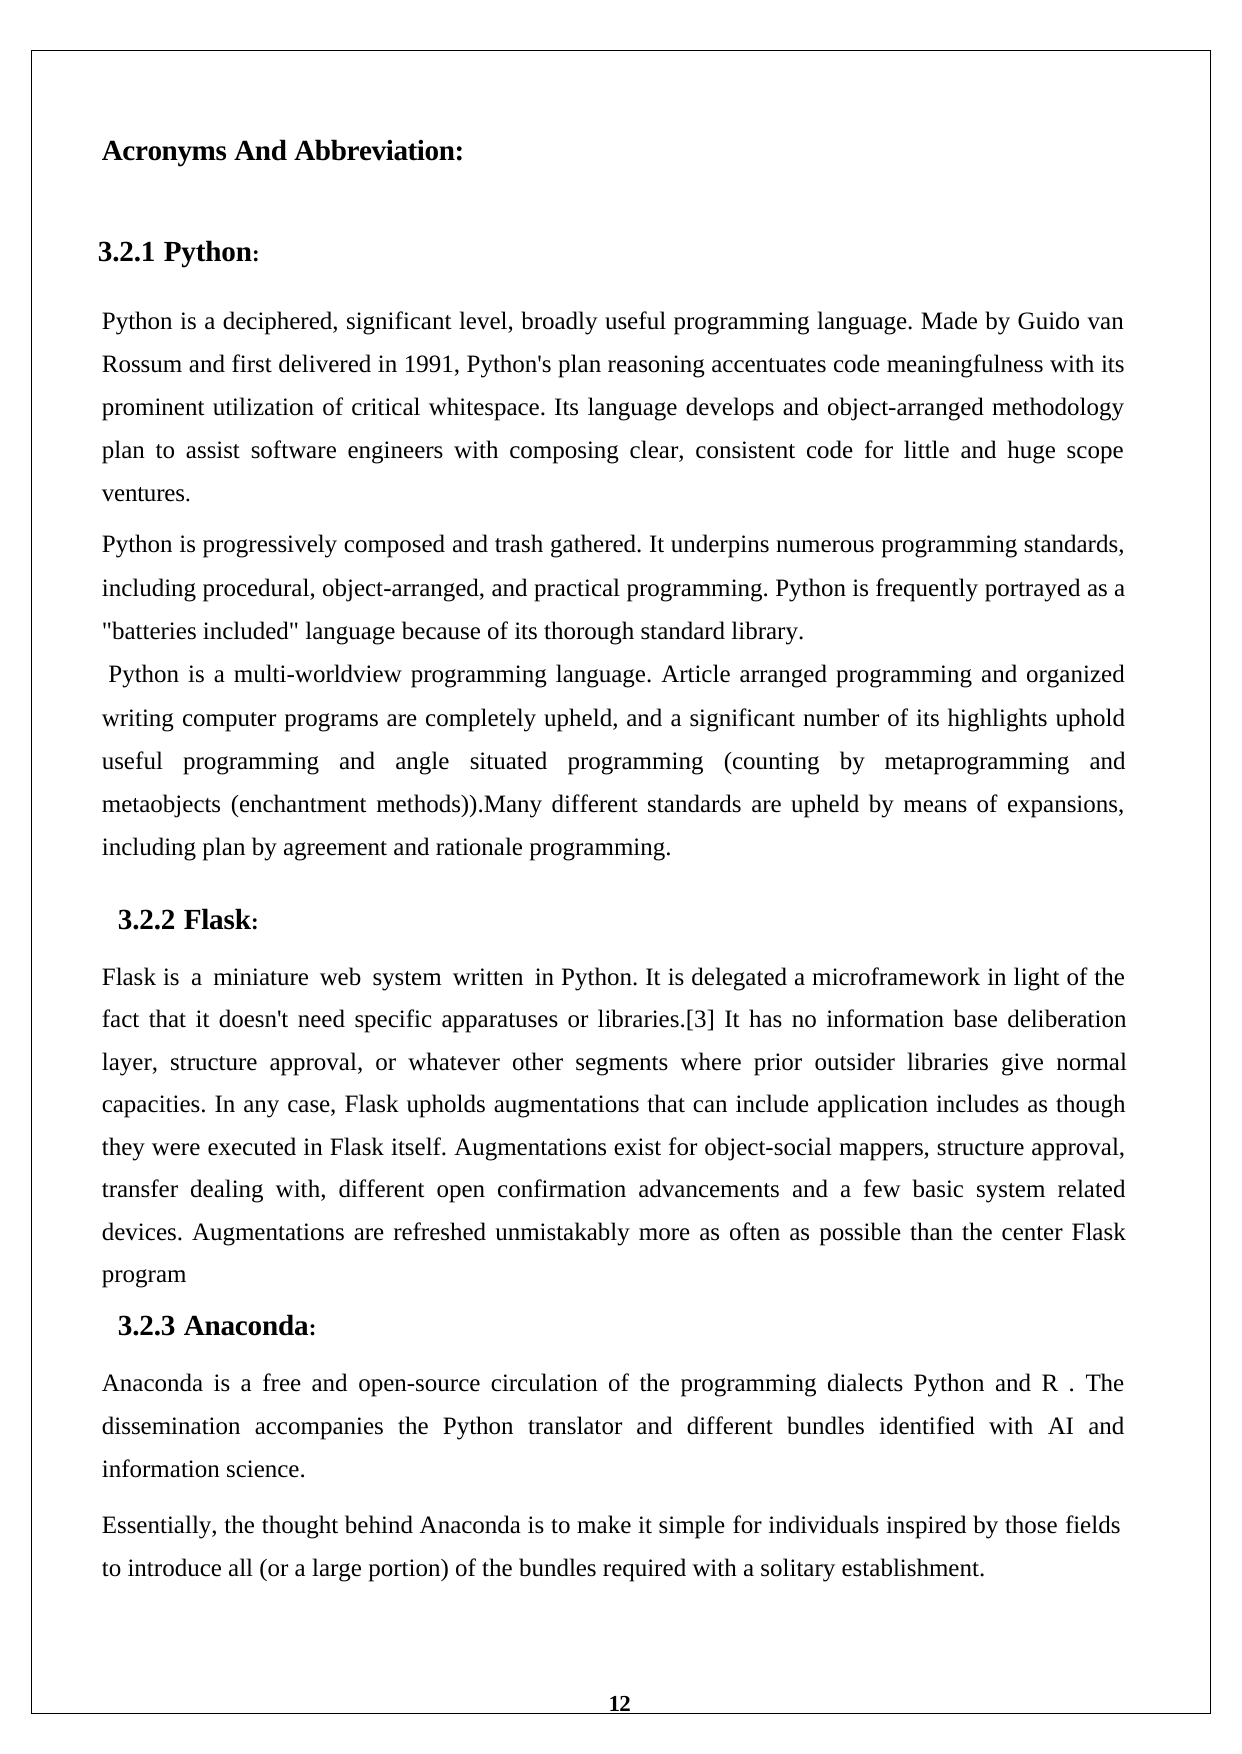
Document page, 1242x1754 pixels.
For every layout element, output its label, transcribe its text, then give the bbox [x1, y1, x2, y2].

text Acronyms And Abbreviation: [102, 133, 1210, 166]
text Essentially, the thought behind Anaconda is to make it simple for individuals inspired by those fields to introduce all (or a large portion) of the bundles required with a solitary establishment. [102, 1510, 1120, 1582]
text Python is progressively composed and trash gathered. It underpins numerous programming standards, including procedural, object-arranged, and practical programming. Python is frequently portrayed as a "batteries included" language because of its thorough standard library. [102, 529, 1125, 644]
text Python is a deciphered, significant level, broadly useful programming language. Made by Guido van Rossum and first delivered in 1991, Python's plan reasoning accentuates code meaningfulness with its prominent utilization of critical whitespace. Its language develops and object-arranged methodology plan to assist software engineers with composing clear, consistent code for little and huge scope ventures. [102, 306, 1125, 507]
text Anaconda is a free and open-source circulation of the programming dialects Python and R . The dissemination accompanies the Python translator and different bundles identified with AI and information science. [102, 1368, 1126, 1483]
list Python: [98, 234, 1210, 267]
list Flask: [118, 902, 1210, 936]
text Flask is a miniature web system written in Python. It is delegated a microframework in light of the fact that it doesn't need specific apparatuses or libraries.[3] It has no information base deliberation layer, structure approval, or whatever other segments where prior outsider libraries give normal capacities. In any case, Flask upholds augmentations that can include application includes as though they were executed in Flask itself. Augmentations exist for object-social mappers, structure approval, transfer dealing with, different open confirmation advancements and a few basic system related devices. Augmentations are refreshed unmistakably more as often as possible than the center Flask program [102, 962, 1127, 1288]
text Python is a multi-worldview programming language. Article arranged programming and organized writing computer programs are completely upheld, and a significant number of its highlights uphold useful programming and angle situated programming (counting by metaprogramming and metaobjects (enchantment methods)).Many different standards are upheld by means of expansions, including plan by agreement and rationale programming. [102, 659, 1126, 861]
list Anaconda: [118, 1308, 1210, 1342]
